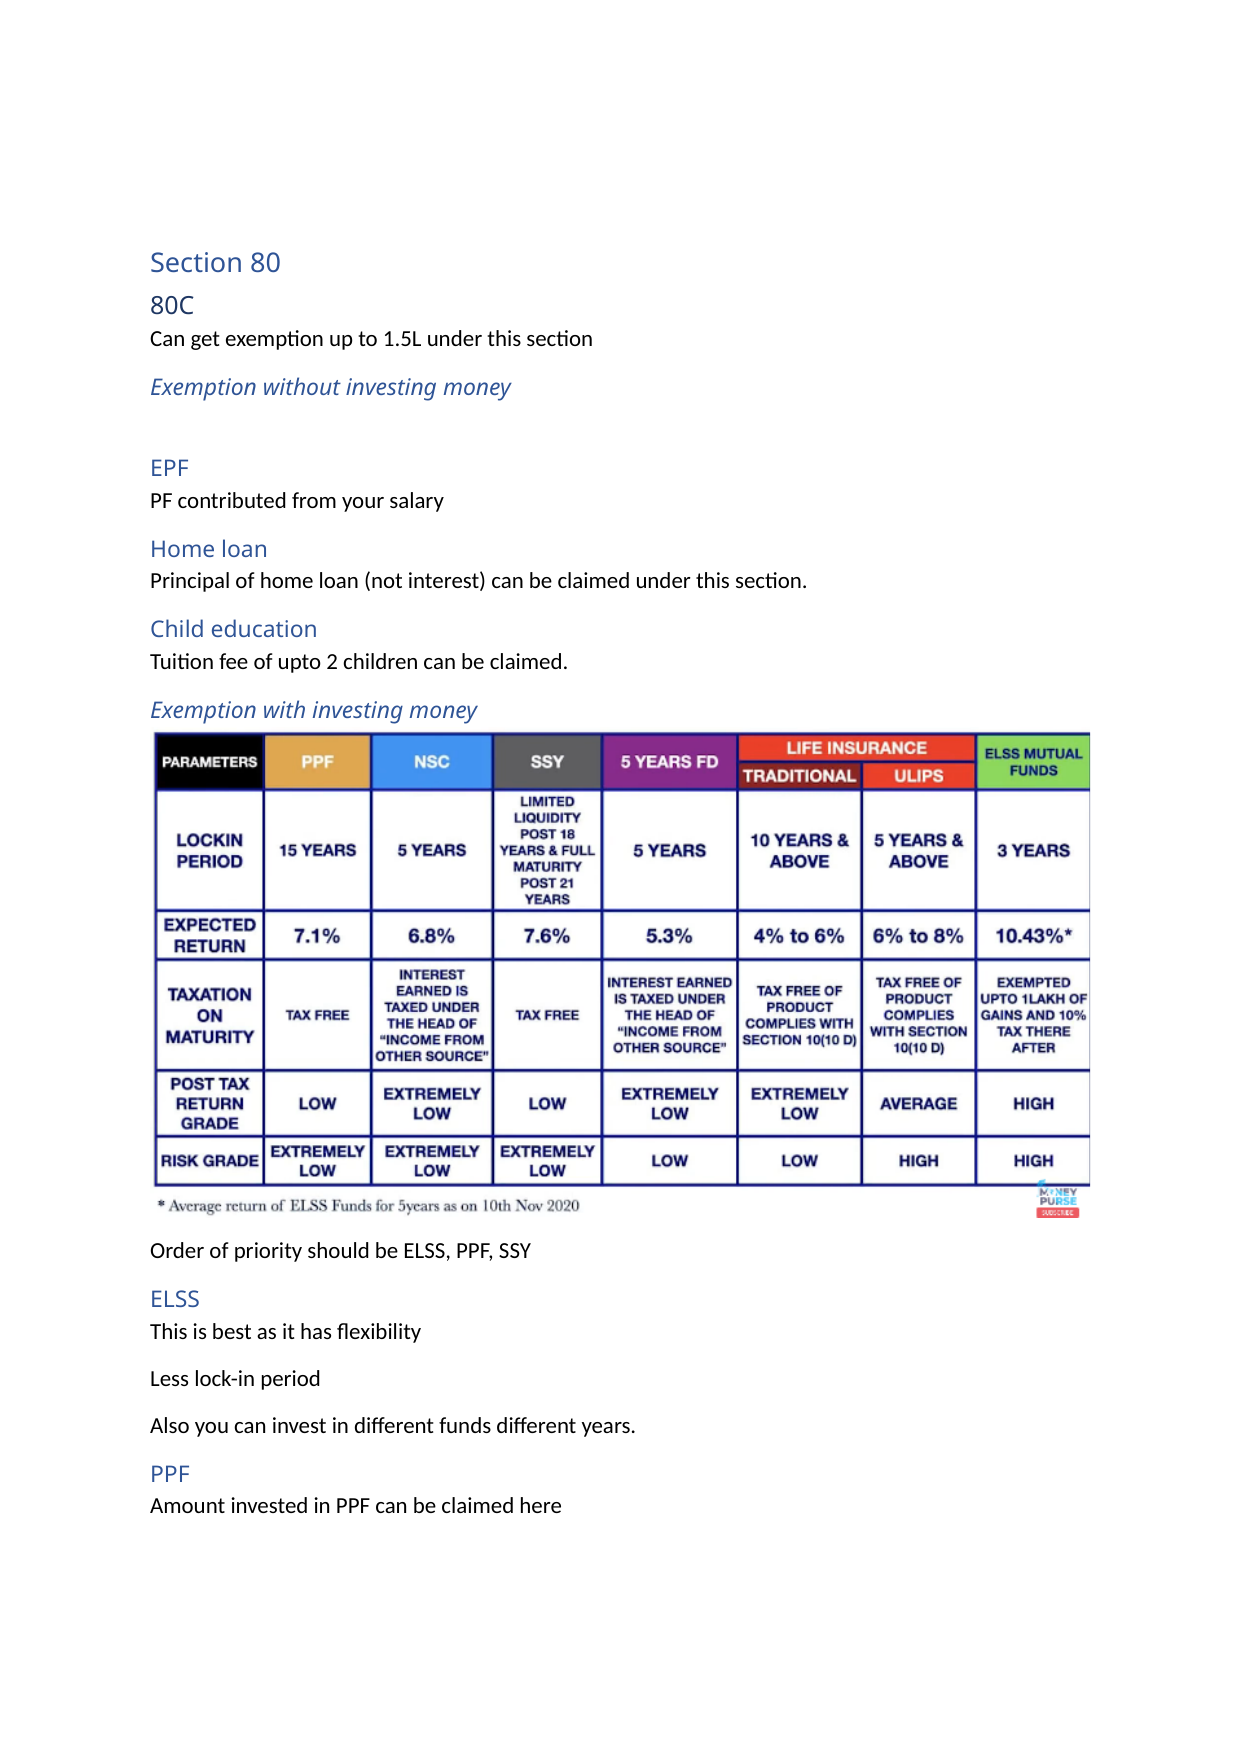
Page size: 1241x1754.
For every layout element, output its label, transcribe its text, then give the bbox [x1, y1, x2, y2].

subtitle Section 80 [150, 244, 1090, 281]
text Less lock-in period [150, 1364, 1090, 1392]
text Order of priority should be ELSS, PPF, SSY [150, 1237, 1090, 1264]
picture [150, 727, 1091, 1218]
subtitle Home loan [150, 533, 1090, 564]
text Also you can invest in different funds different years. [150, 1411, 1090, 1439]
text Principal of home loan (not interest) can be claimed under this section. [150, 566, 1090, 594]
text This is best as it has flexibility [150, 1317, 1090, 1345]
subtitle PPF [150, 1458, 1090, 1489]
text Can get exemption up to 1.5L under this section [150, 324, 1090, 352]
subtitle 80C [150, 288, 1090, 322]
text Amount invested in PPF can be claimed here [150, 1492, 1090, 1519]
subtitle ELSS [150, 1283, 1090, 1315]
subtitle Exemption with investing money [150, 694, 1090, 725]
subtitle Child education [150, 613, 1090, 644]
subtitle Exemption without investing money [150, 371, 1090, 403]
subtitle EPF [150, 452, 1090, 483]
text Tuition fee of upto 2 children can be claimed. [150, 647, 1090, 675]
text PF contributed from your salary [150, 486, 1090, 514]
